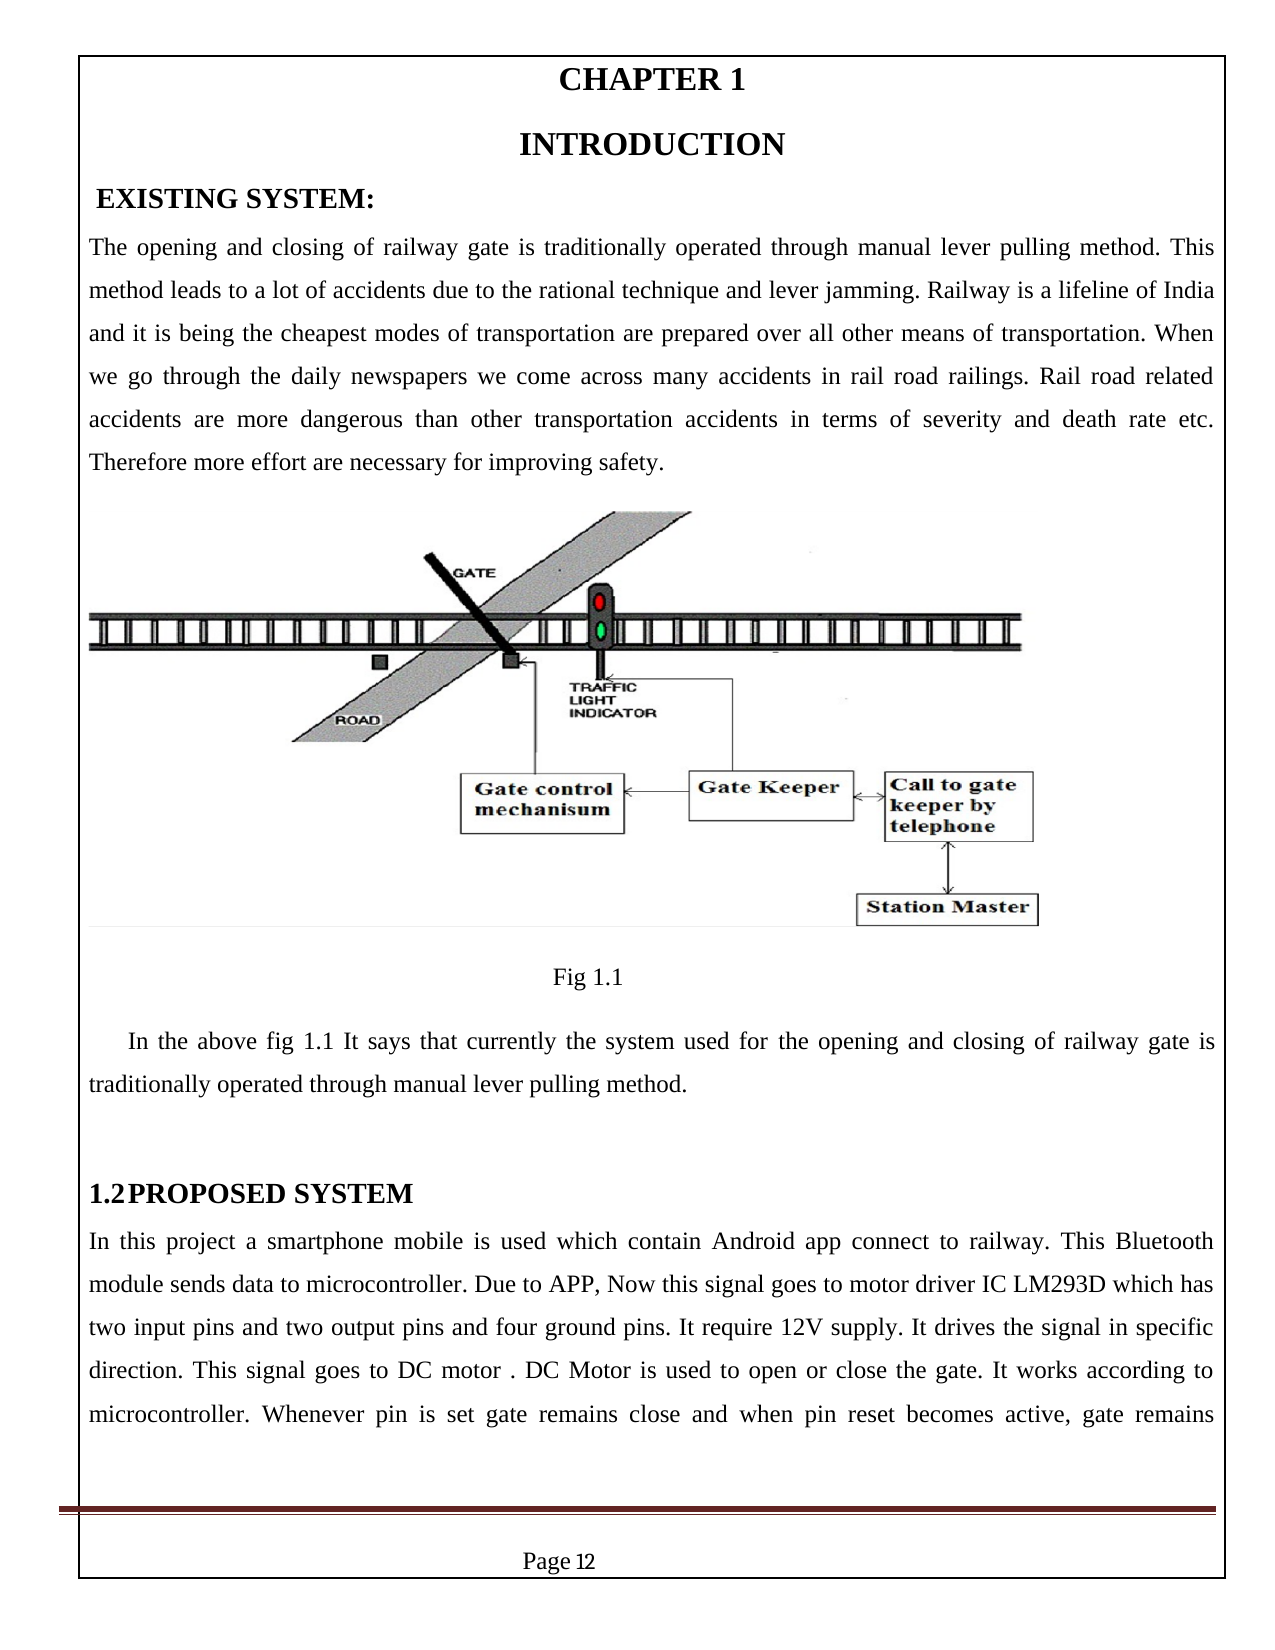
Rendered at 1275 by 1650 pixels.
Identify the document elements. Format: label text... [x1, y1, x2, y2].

text INTRODUCTION [88, 124, 1216, 162]
text In the above fig 1.1 It says that currently the system used for the opening and closing of railway gate is traditionally operated through manual lever pulling method. [88, 1026, 1216, 1098]
text The opening and closing of railway gate is traditionally operated through manual lever pulling method. This method leads to a lot of accidents due to the rational technique and lever jamming. Railway is a lifeline of India and it is being the cheapest modes of transportation are prepared over all other means of transportation. When we go through the daily newspapers we come across many accidents in rail road railings. Rail road related accidents are more dangerous than other transportation accidents in terms of severity and death rate etc. Therefore more effort are necessary for improving safety. [88, 232, 1216, 476]
list EXISTING SYSTEM: [88, 181, 1216, 215]
list PROPOSED SYSTEM [88, 1176, 1216, 1209]
text CHAPTER 1 [88, 59, 1216, 97]
text Fig 1.1 [88, 962, 1216, 991]
picture [88, 511, 1040, 927]
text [88, 1226, 1216, 1427]
